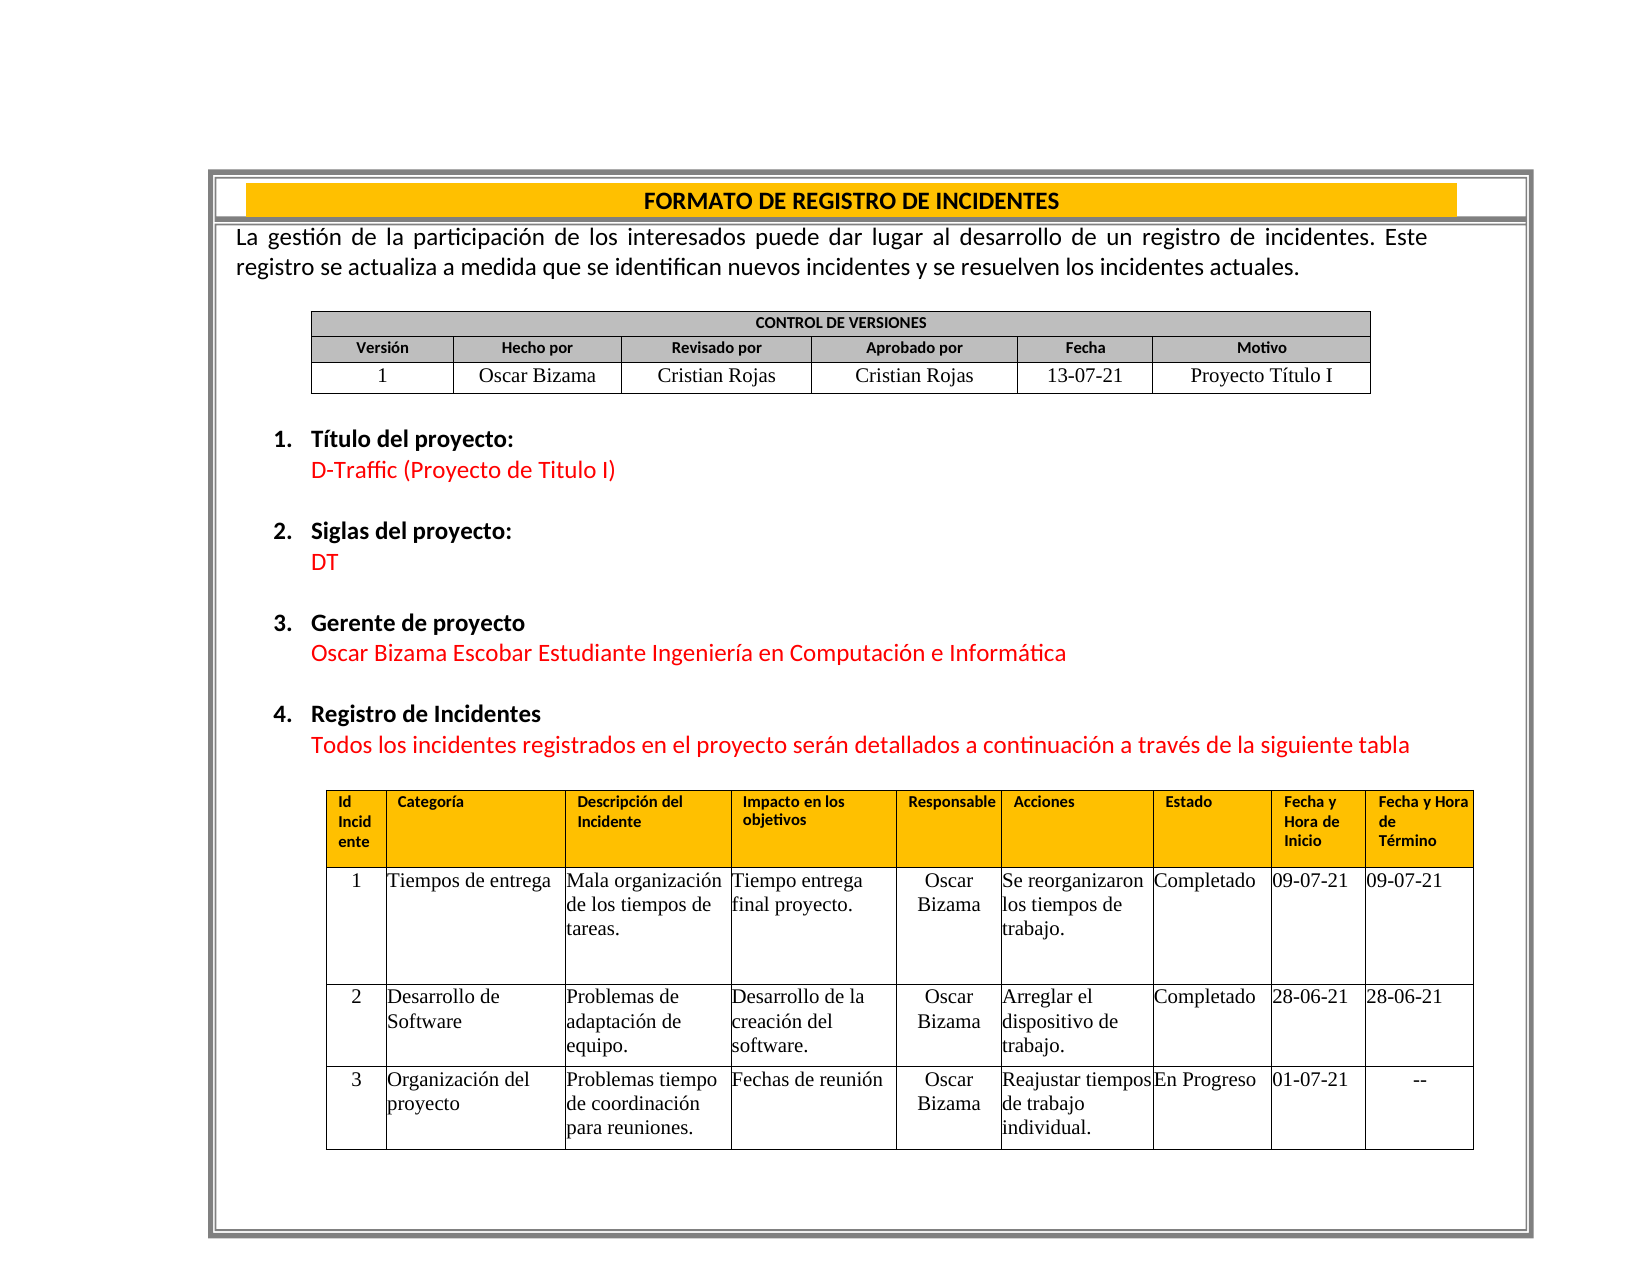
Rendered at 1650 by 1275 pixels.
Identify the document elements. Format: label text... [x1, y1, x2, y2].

text Oscar Bizama Escobar Estudiante Ingeniería en Computación e Informática [311, 637, 1456, 668]
table_cell Oscar Bizama [897, 868, 1001, 983]
subtitle Registro de Incidentes [273, 698, 1456, 729]
table_header CONTROL DE VERSIONES [312, 312, 1370, 336]
table_header Fecha y Hora de Inicio [1272, 791, 1365, 867]
text Todos los incidentes registrados en el proyecto serán detallados a continuación a través de la siguiente tabla [311, 729, 1456, 759]
table_header Responsable [897, 791, 1001, 867]
table_cell Oscar Bizama [454, 363, 621, 393]
text D-Traffic (Proyecto de Titulo I) [311, 454, 1456, 484]
table_cell 09-07-21 [1366, 868, 1473, 983]
subtitle Gerente de proyecto [273, 607, 1456, 637]
table_cell Completado [1154, 868, 1271, 983]
table_header Fecha y Hora de Término [1366, 791, 1473, 867]
subtitle Siglas del proyecto: [273, 515, 1456, 546]
table_cell Fechas de reunión [732, 1067, 896, 1149]
table_cell 28-06-21 [1366, 985, 1473, 1066]
table_cell 01-07-21 [1272, 1067, 1365, 1149]
table_cell Desarrollo de la creación del software. [732, 985, 896, 1066]
table_header Impacto en los objetivos [732, 791, 896, 867]
table_cell 09-07-21 [1272, 868, 1365, 983]
table_cell Cristian Rojas [622, 363, 811, 393]
table_cell Desarrollo de Software [387, 985, 565, 1066]
table_cell 1 [327, 868, 386, 983]
table_cell 2 [327, 985, 386, 1066]
table_cell Proyecto Título I [1153, 363, 1370, 393]
table_cell 28-06-21 [1272, 985, 1365, 1066]
table_header Acciones [1002, 791, 1153, 867]
table_cell En Progreso [1154, 1067, 1271, 1149]
table_cell Reajustar tiempos de trabajo individual. [1002, 1067, 1153, 1149]
table_header Categoría [387, 791, 565, 867]
table_cell -- [1366, 1067, 1473, 1149]
table_cell Se reorganizaron los tiempos de trabajo. [1002, 868, 1153, 983]
table_cell Fecha [1018, 337, 1152, 362]
table_header Estado [1154, 791, 1271, 867]
table_header Descripción del Incidente [566, 791, 731, 867]
table_cell Mala organización de los tiempos de tareas. [566, 868, 731, 983]
table_cell Oscar Bizama [897, 985, 1001, 1066]
table_cell Oscar Bizama [897, 1067, 1001, 1149]
table_header Id Incidente [327, 791, 386, 867]
table_cell Motivo [1153, 337, 1370, 362]
table_cell Versión [312, 337, 453, 362]
table_cell Problemas de adaptación de equipo. [566, 985, 731, 1066]
table_cell Completado [1154, 985, 1271, 1066]
table_cell Revisado por [622, 337, 811, 362]
table_cell Organización del proyecto [387, 1067, 565, 1149]
table_cell 1 [312, 363, 453, 393]
text DT [311, 546, 1456, 576]
table_cell Cristian Rojas [812, 363, 1017, 393]
table_cell Problemas tiempo de coordinación para reuniones. [566, 1067, 731, 1149]
table_cell Tiempo entrega final proyecto. [732, 868, 896, 983]
subtitle Título del proyecto: [273, 423, 1456, 454]
table_cell Aprobado por [812, 337, 1017, 362]
table_cell 3 [327, 1067, 386, 1149]
table_cell Tiempos de entrega [387, 868, 565, 983]
table_cell Hecho por [454, 337, 621, 362]
table_cell 13-07-21 [1018, 363, 1152, 393]
text La gestión de la participación de los interesados puede dar lugar al desarrollo de un registro de incidentes. Este registro se actualiza a medida que se identifican nuevos incidentes y se resuelven los incidentes actuales. [236, 221, 1430, 282]
table_cell Arreglar el dispositivo de trabajo. [1002, 985, 1153, 1066]
